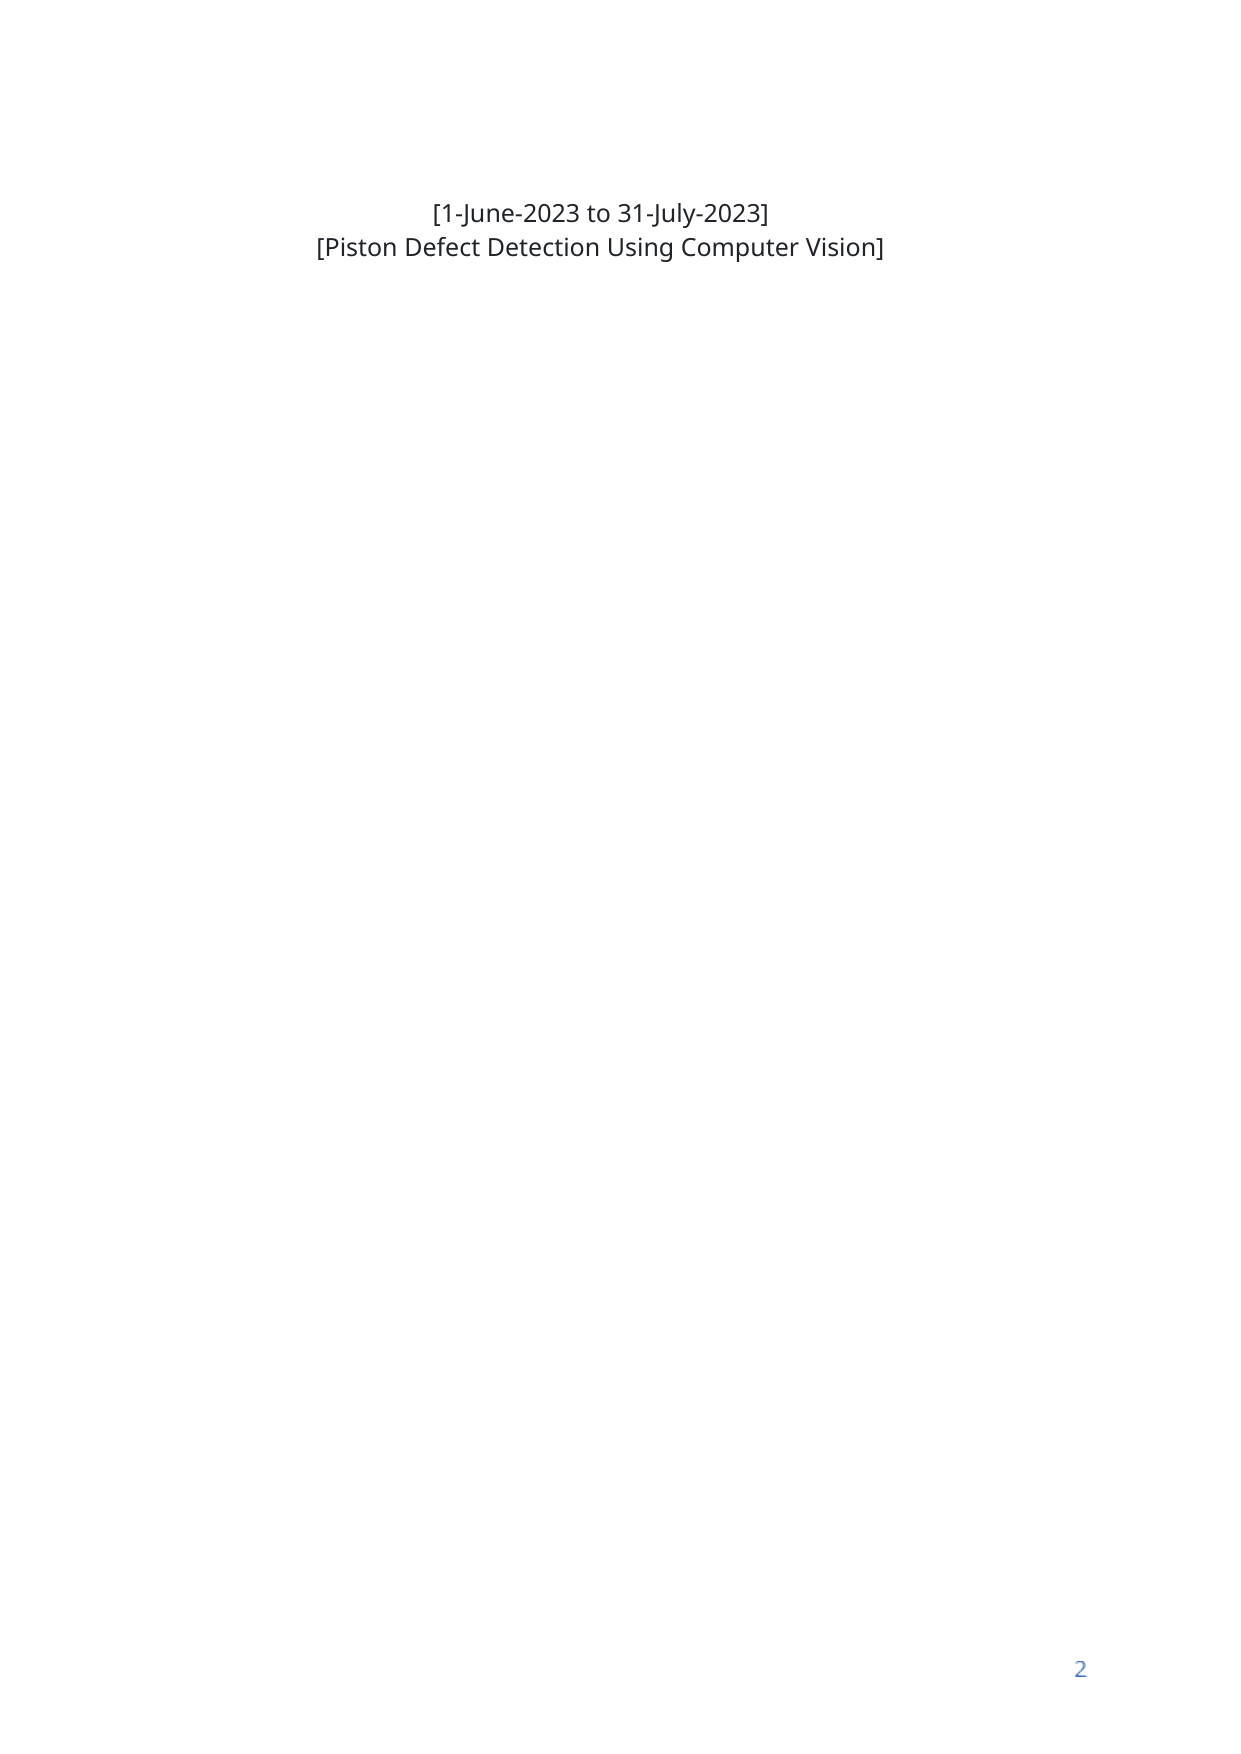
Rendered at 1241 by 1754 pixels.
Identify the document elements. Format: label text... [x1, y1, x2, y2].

text [Piston Defect Detection Using Computer Vision] [313, 230, 887, 264]
text [1-June-2023 to 31-July-2023] [314, 196, 887, 229]
picture [1075, 1661, 1088, 1677]
